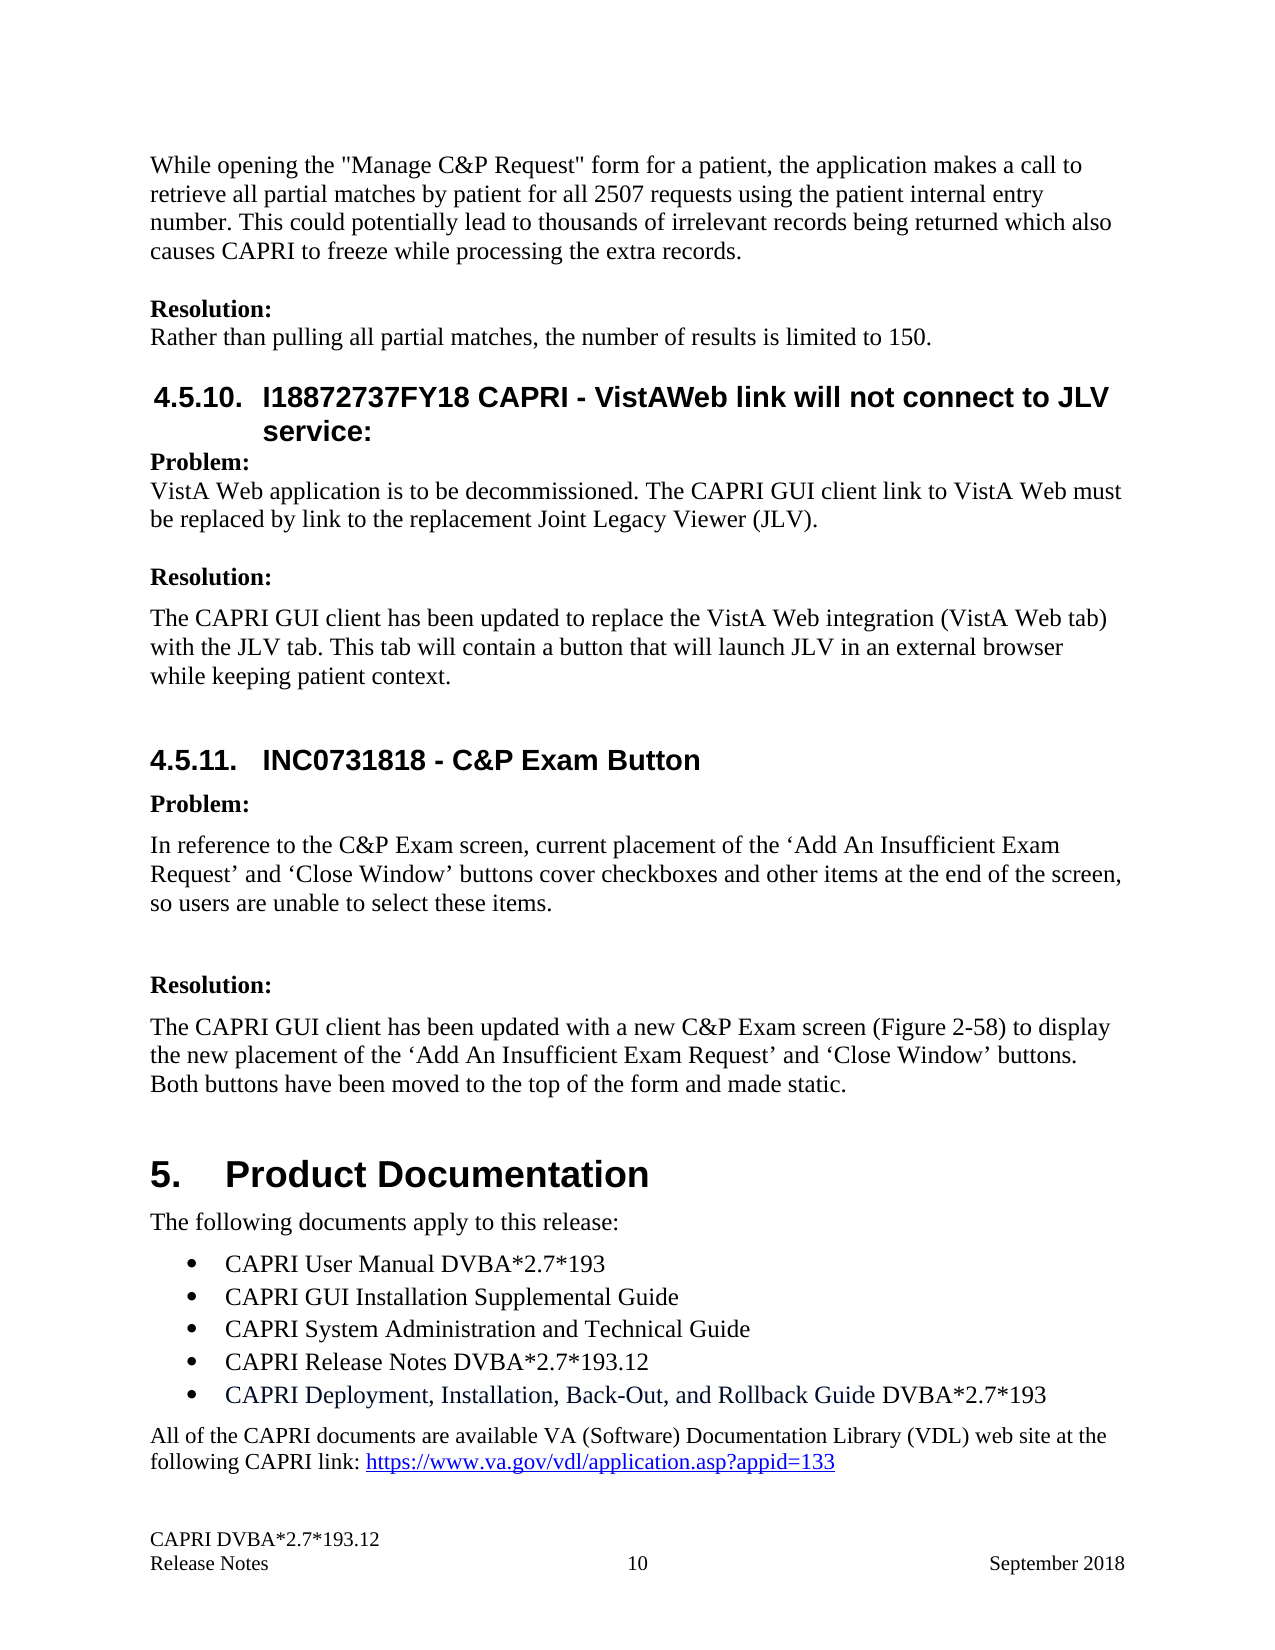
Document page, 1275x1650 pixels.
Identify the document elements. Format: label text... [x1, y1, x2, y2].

text CAPRI Deployment, Installation, Back-Out, and Rollback Guide DVBA*2.7*193 [187, 1380, 1125, 1409]
text Resolution: [150, 562, 1125, 591]
subtitle I18872737FY18 CAPRI - VistAWeb link will not connect to JLV service: [154, 380, 1125, 447]
subtitle INC0731818 - C&P Exam Button [150, 743, 1125, 777]
text The following documents apply to this release: [150, 1207, 1125, 1236]
text CAPRI Release Notes DVBA*2.7*193.12 [187, 1347, 1125, 1376]
text Rather than pulling all partial matches, the number of results is limited to 150. [150, 322, 1125, 351]
text VistA Web application is to be decommissioned. The CAPRI GUI client link to VistA Web must be replaced by link to the replacement Joint Legacy Viewer (JLV). [150, 476, 1125, 533]
subtitle Product Documentation [150, 1152, 1125, 1195]
text While opening the "Manage C&P Request" form for a patient, the application makes a call to retrieve all partial matches by patient for all 2507 requests using the patient internal entry number. This could potentially lead to thousands of irrelevant records being returned which also causes CAPRI to freeze while processing the extra records. [150, 150, 1125, 265]
text The CAPRI GUI client has been updated to replace the VistA Web integration (VistA Web tab) with the JLV tab. This tab will contain a button that will launch JLV in an external browser while keeping patient context. [150, 603, 1125, 689]
text In reference to the C&P Exam screen, current placement of the ‘Add An Insufficient Exam Request’ and ‘Close Window’ buttons cover checkboxes and other items at the end of the screen, so users are unable to select these items. [150, 831, 1125, 917]
text CAPRI User Manual DVBA*2.7*193 [187, 1249, 1125, 1277]
text CAPRI GUI Installation Supplemental Guide [187, 1282, 1125, 1310]
text All of the CAPRI documents are available VA (Software) Documentation Library (VDL) web site at the following CAPRI link: https://www.va.gov/vdl/application.asp?appid=133 [150, 1422, 1125, 1474]
text Resolution: [150, 971, 1125, 999]
text Problem: [150, 447, 1125, 476]
text The CAPRI GUI client has been updated with a new C&P Exam screen (Figure 2-58) to display the new placement of the ‘Add An Insufficient Exam Request’ and ‘Close Window’ buttons. Both buttons have been moved to the top of the form and made static. [150, 1012, 1125, 1098]
text Resolution: [150, 294, 1125, 322]
text Problem: [150, 789, 1125, 818]
text CAPRI System Administration and Technical Guide [187, 1314, 1125, 1343]
